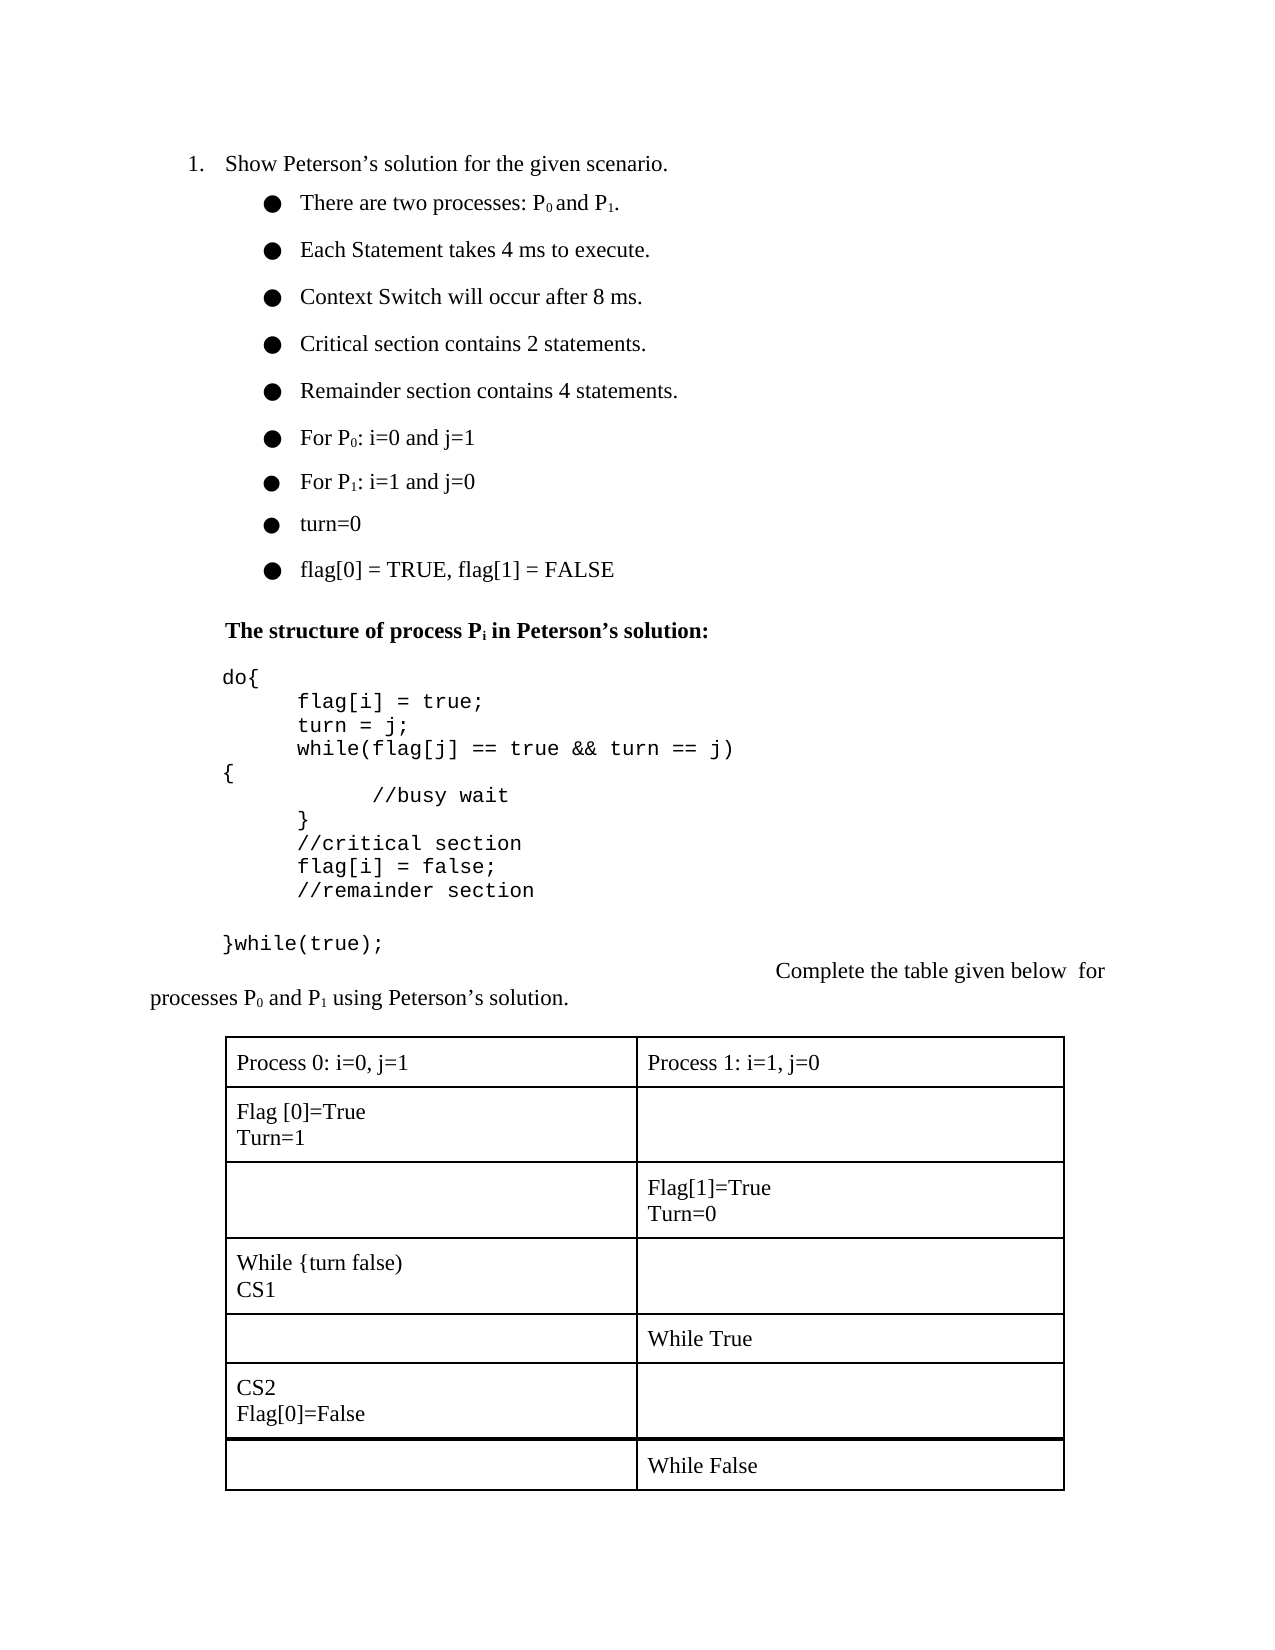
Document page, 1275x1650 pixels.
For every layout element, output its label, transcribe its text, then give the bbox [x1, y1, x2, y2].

list Critical section contains 2 statements. [262, 317, 1125, 364]
text The structure of process Pi in Peterson’s solution: [187, 617, 1125, 643]
table_cell [227, 1315, 636, 1362]
list Show Peterson’s solution for the given scenario. [187, 150, 1125, 176]
table_cell Flag [0]=True Turn=1 [227, 1088, 636, 1161]
list Each Statement takes 4 ms to execute. [262, 223, 1125, 270]
table_cell Flag[1]=True Turn=0 [638, 1163, 1063, 1237]
list For P0: i=0 and j=1 [262, 411, 1125, 458]
table_header Process 1: i=1, j=0 [638, 1038, 1063, 1086]
table_header While False CS1 [638, 1441, 1063, 1489]
table_cell While {turn false) CS1 [227, 1239, 636, 1312]
table_cell [638, 1364, 1063, 1437]
table_header Process 0: i=0, j=1 [227, 1038, 636, 1086]
table_cell [227, 1163, 636, 1237]
table_cell CS2 Flag[0]=False [227, 1364, 636, 1437]
list For P1: i=1 and j=0 [262, 458, 1125, 501]
table_cell [638, 1088, 1063, 1161]
list flag[0] = TRUE, flag[1] = FALSE [262, 544, 1125, 591]
list Remainder section contains 4 statements. [262, 364, 1125, 411]
list turn=0 [262, 501, 1125, 544]
list There are two processes: P0 and P1. [262, 176, 1125, 223]
list Context Switch will occur after 8 ms. [262, 270, 1125, 317]
table_cell [638, 1239, 1063, 1312]
table_header do{ flag[i] = true; turn = j; while(flag[j] == true && turn == j){ //busy wait } //critical section flag[i] = false; //remainder section }while(true); [211, 667, 757, 956]
table_cell While True [638, 1315, 1063, 1362]
text Complete the table given below for processes P0 and P1 using Peterson’s solution. [150, 957, 1125, 1010]
table_header [227, 1441, 636, 1489]
